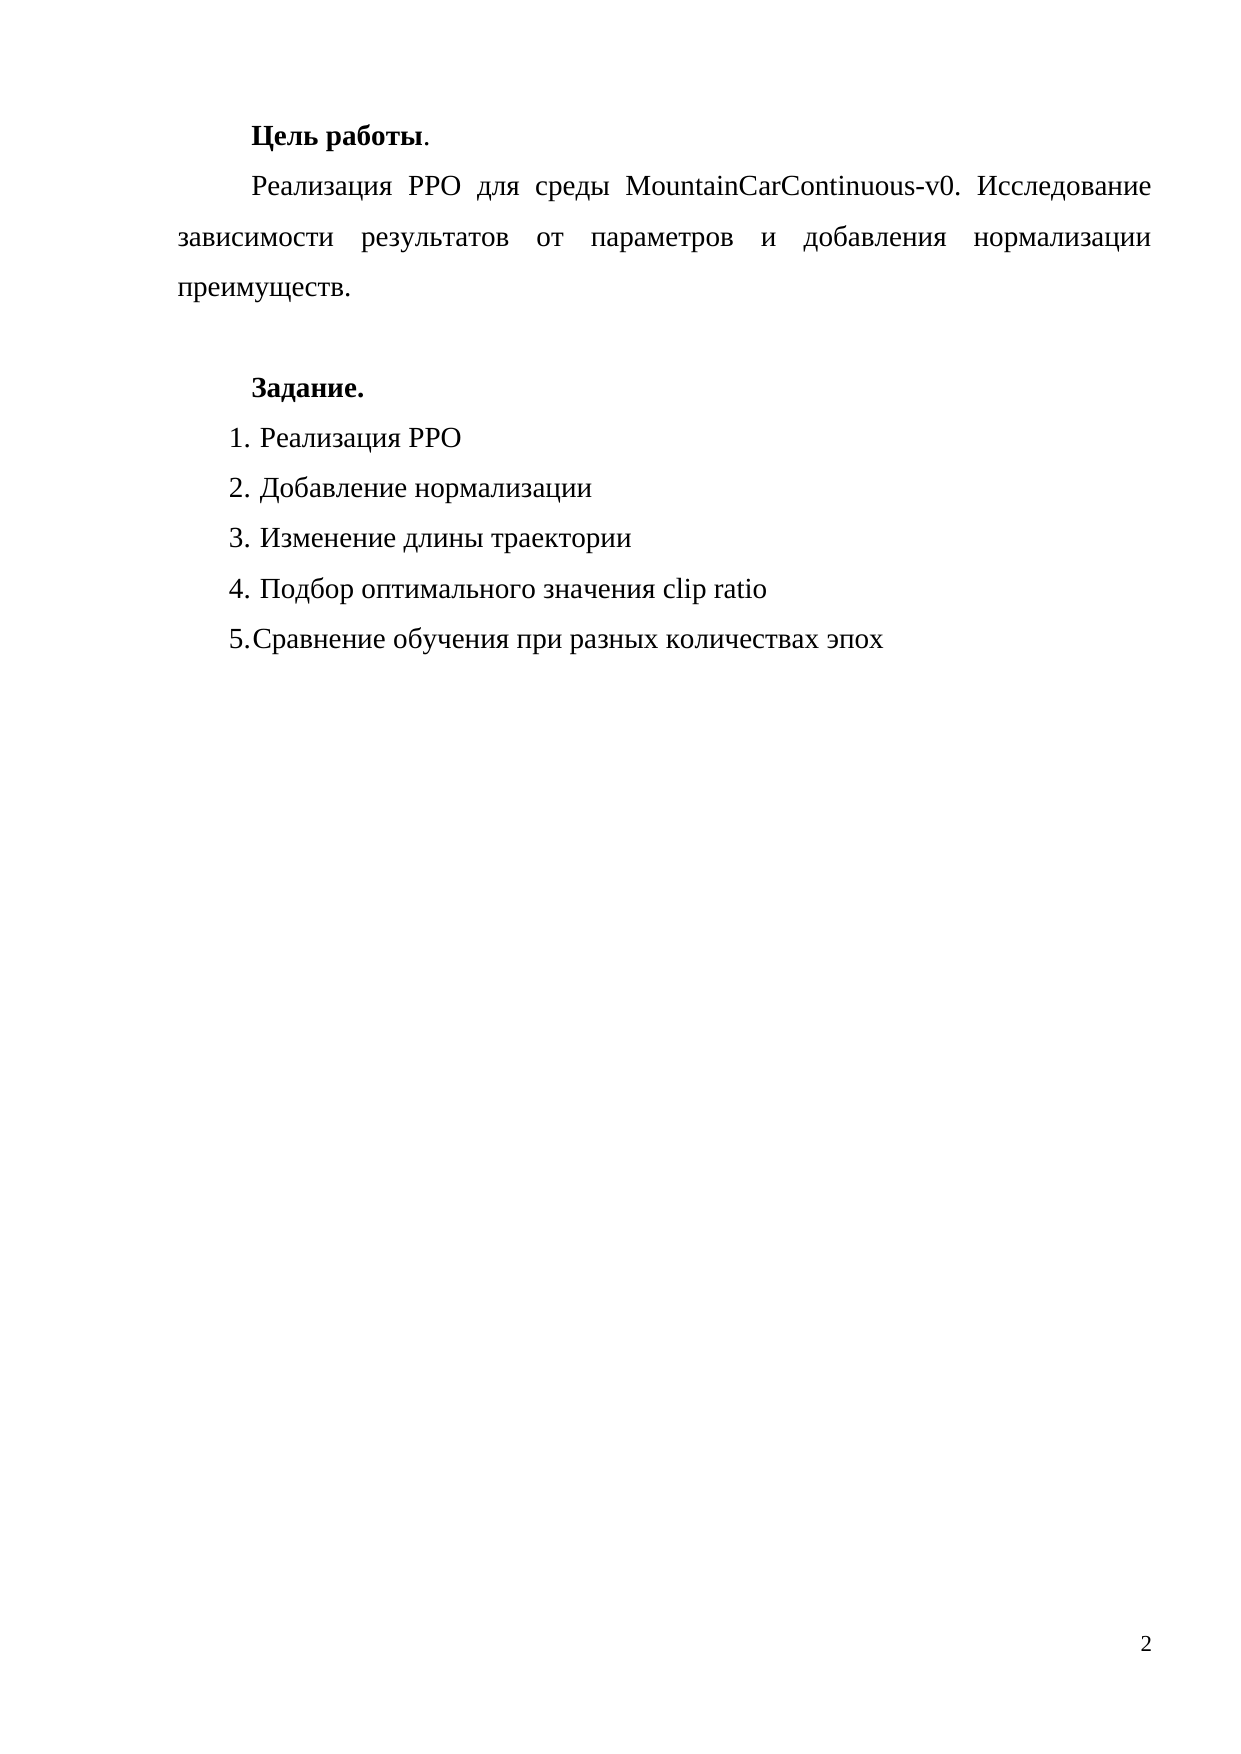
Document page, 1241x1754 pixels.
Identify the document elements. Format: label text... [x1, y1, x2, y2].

text Реализация PPO для среды MountainCarContinuous-v0. Исследование зависимости результатов от параметров и добавления нормализации преимуществ. [177, 168, 1152, 303]
list Реализация PPO [177, 420, 1152, 453]
text Цель работы. [177, 118, 1152, 152]
text Задание. [177, 370, 1152, 403]
list Сравнение обучения при разных количествах эпох [177, 621, 1152, 655]
list Изменение длины траектории [177, 521, 1152, 554]
list Подбор оптимального значения clip ratio [177, 571, 1152, 604]
list Добавление нормализации [177, 470, 1152, 504]
